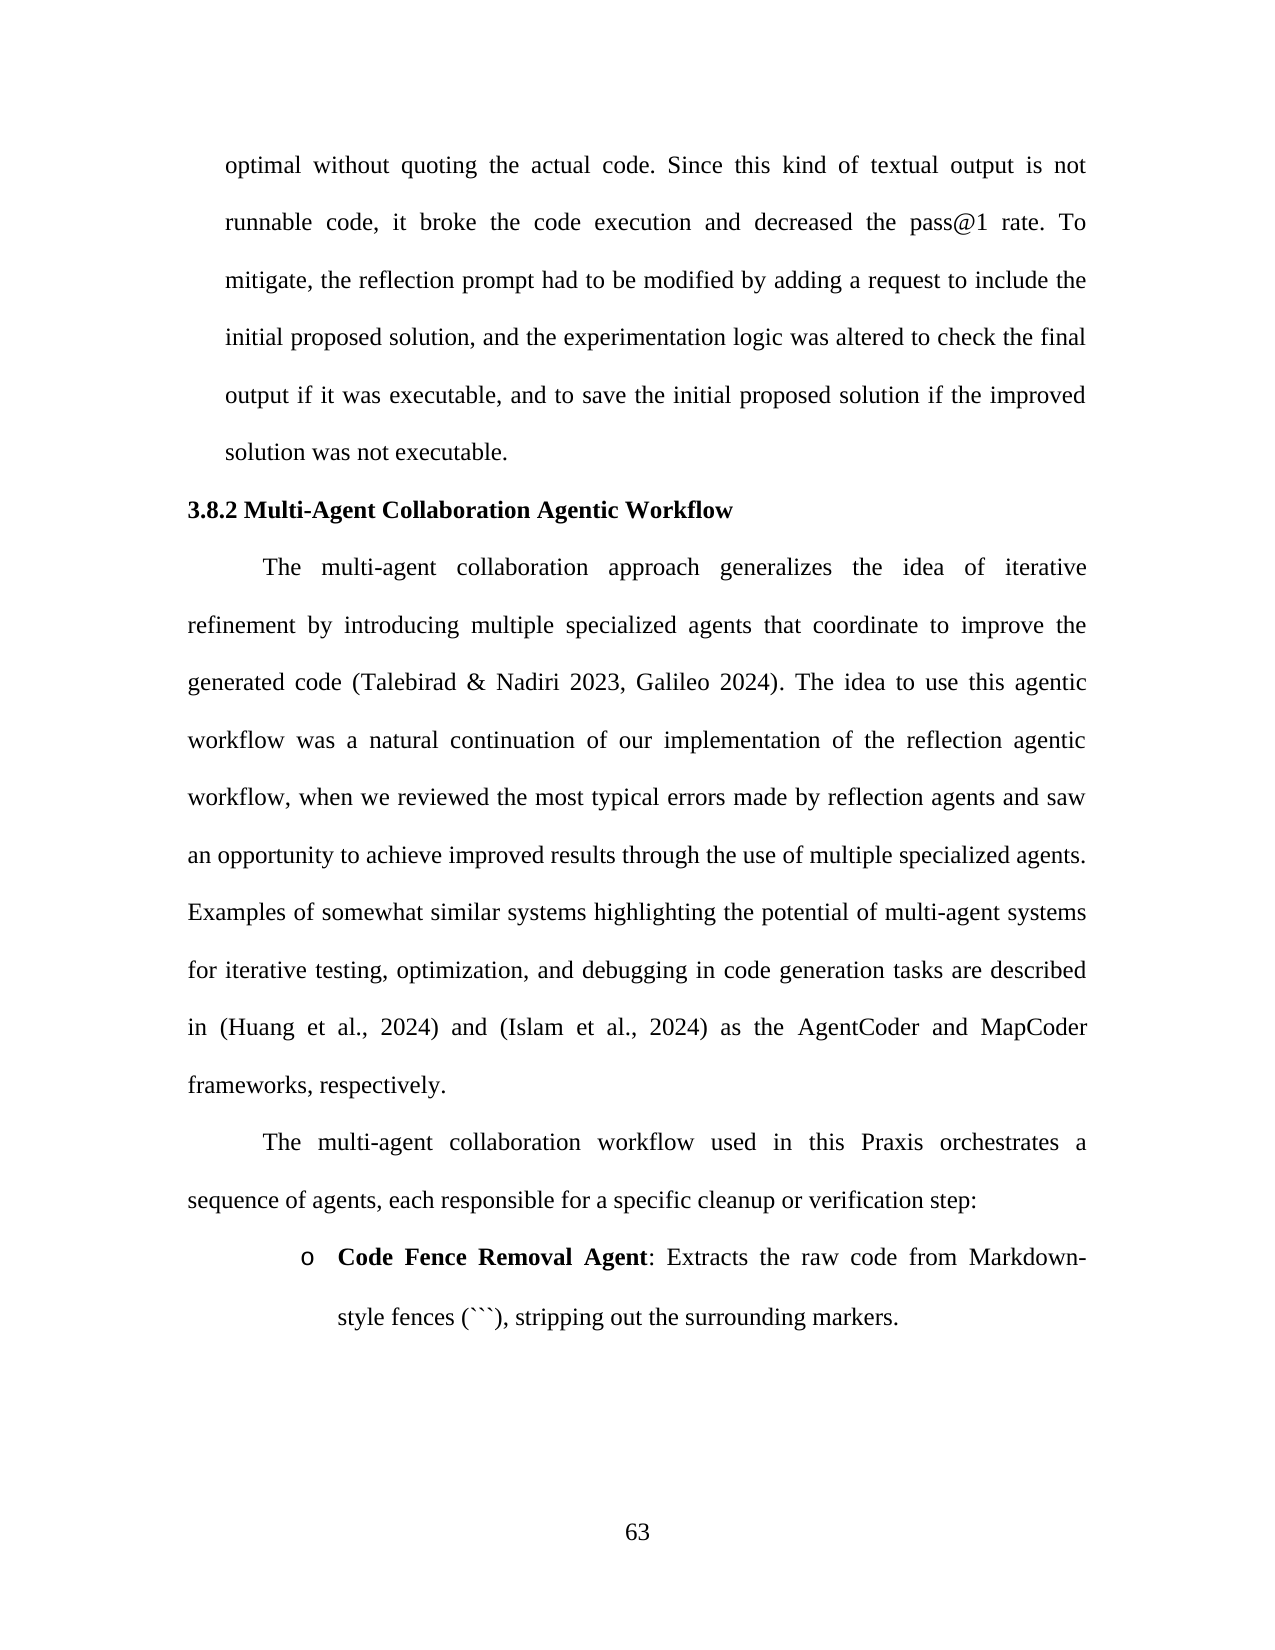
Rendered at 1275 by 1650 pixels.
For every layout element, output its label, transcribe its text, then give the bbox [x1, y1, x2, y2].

subtitle 3.8.2 Multi-Agent Collaboration Agentic Workflow [187, 495, 1087, 524]
text The multi-agent collaboration approach generalizes the idea of iterative refinement by introducing multiple specialized agents that coordinate to improve the generated code (Talebirad & Nadiri 2023, Galileo 2024). The idea to use this agentic workflow was a natural continuation of our implementation of the reflection agentic workflow, when we reviewed the most typical errors made by reflection agents and saw an opportunity to achieve improved results through the use of multiple specialized agents. Examples of somewhat similar systems highlighting the potential of multi-agent systems for iterative testing, optimization, and debugging in code generation tasks are described in (Huang et al., 2024) and (Islam et al., 2024) as the AgentCoder and MapCoder frameworks, respectively. [187, 552, 1087, 1099]
text The multi-agent collaboration workflow used in this Praxis orchestrates a sequence of agents, each responsible for a specific cleanup or verification step: [187, 1127, 1087, 1214]
list Code Fence Removal Agent: Extracts the raw code from Markdown-style fences (```), stripping out the surrounding markers. [300, 1242, 1087, 1331]
